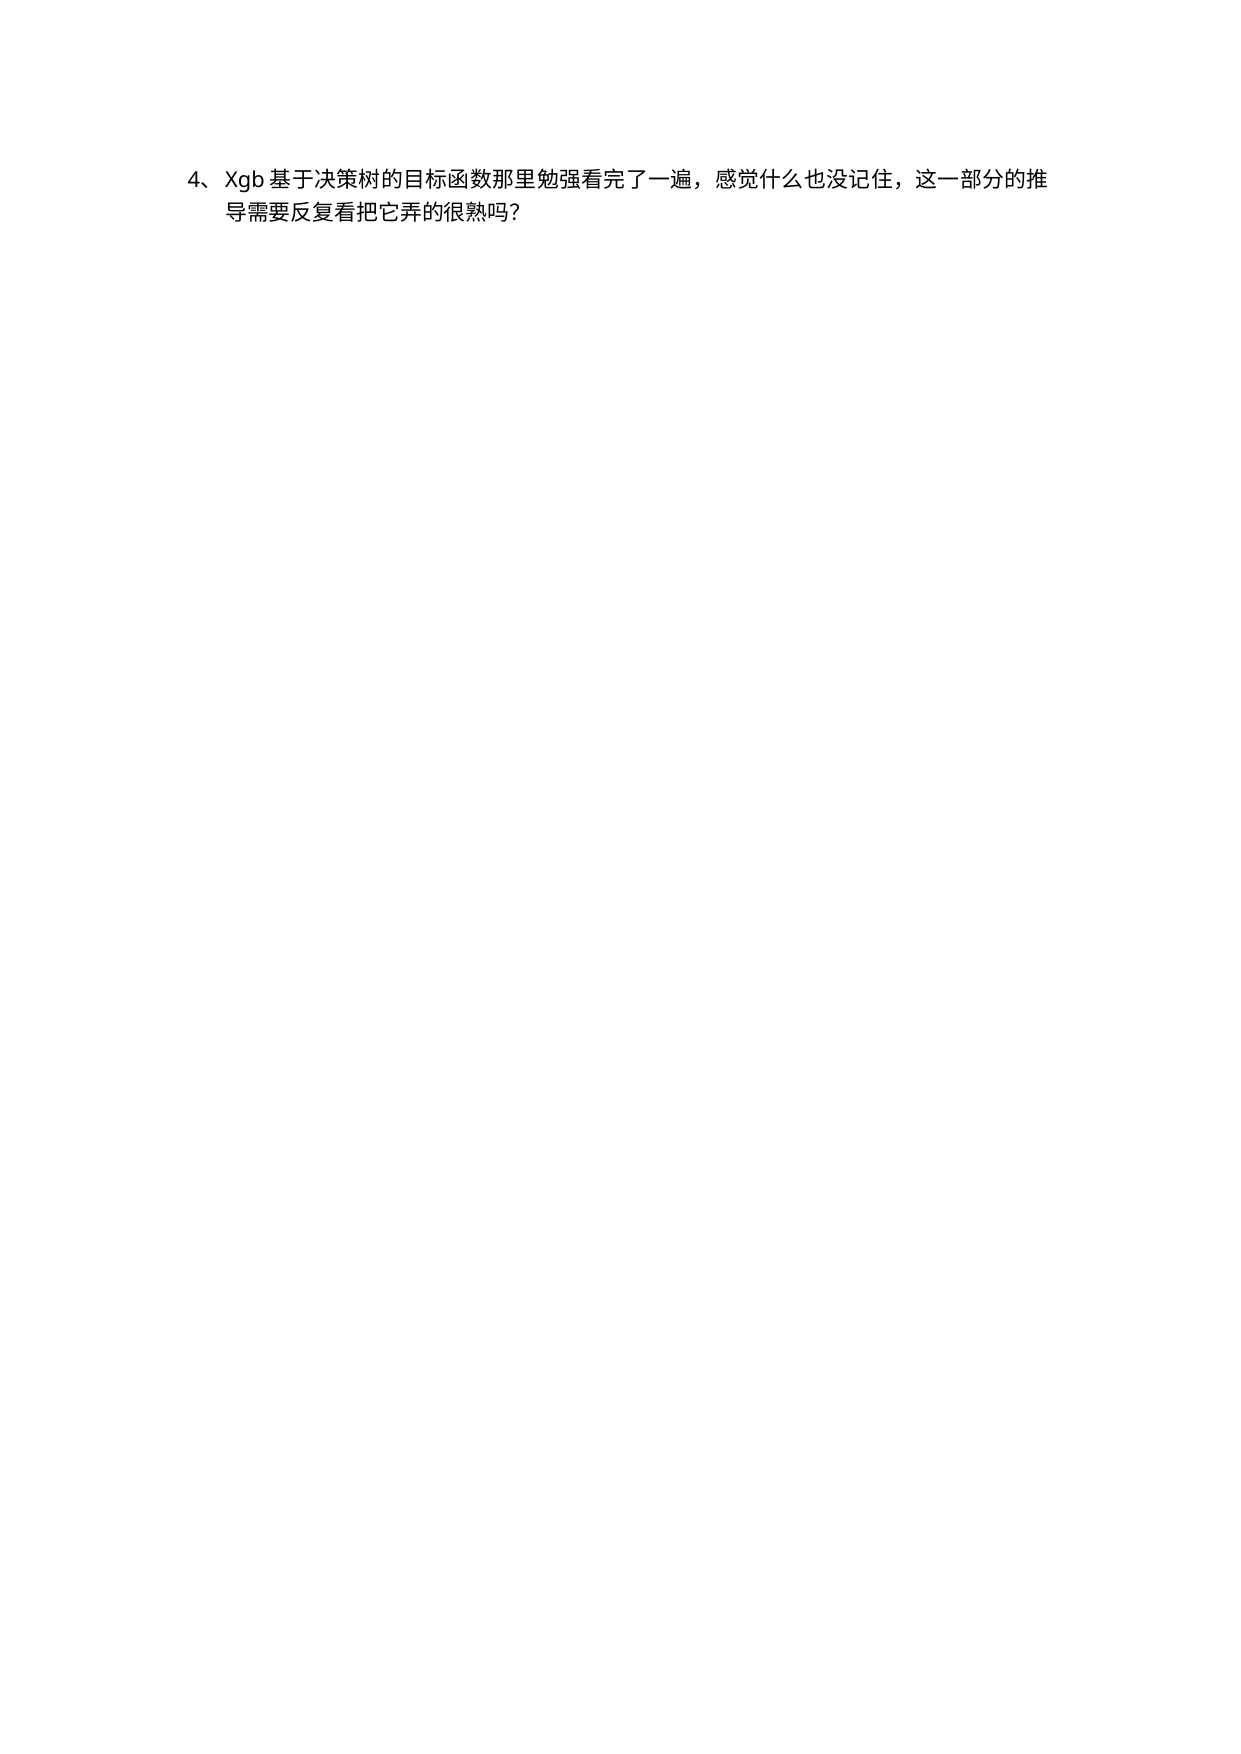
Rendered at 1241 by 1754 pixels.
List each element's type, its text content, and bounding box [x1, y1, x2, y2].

list Xgb基于决策树的目标函数那里勉强看完了一遍，感觉什么也没记住，这一部分的推导需要反复看把它弄的很熟吗？ [187, 162, 1053, 227]
